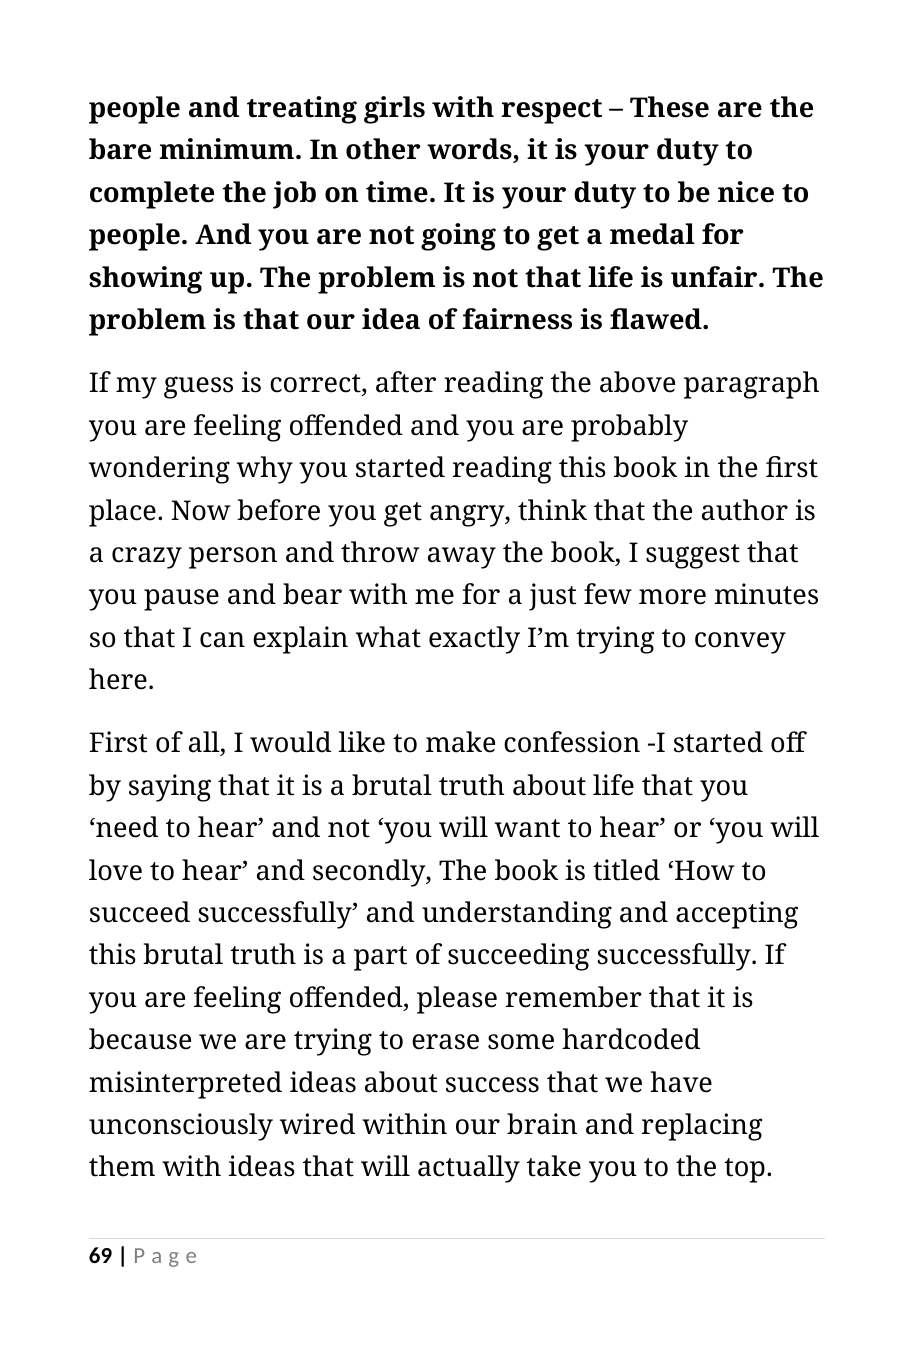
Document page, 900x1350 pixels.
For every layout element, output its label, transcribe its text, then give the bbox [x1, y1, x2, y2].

text If my guess is correct, after reading the above paragraph you are feeling offended and you are probably wondering why you started reading this book in the first place. Now before you get angry, think that the author is a crazy person and throw away the book, I suggest that you pause and bear with me for a just few more minutes so that I can explain what exactly I’m trying to convey here. [89, 364, 825, 697]
text First of all, I would like to make confession -I started off by saying that it is a brutal truth about life that you ‘need to hear’ and not ‘you will want to hear’ or ‘you will love to hear’ and secondly, The book is titled ‘How to succeed successfully’ and understanding and accepting this brutal truth is a part of succeeding successfully. If you are feeling offended, please remember that it is because we are trying to erase some hardcoded misinterpreted ideas about success that we have unconsciously wired within our brain and replacing them with ideas that will actually take you to the top. [89, 724, 825, 1185]
